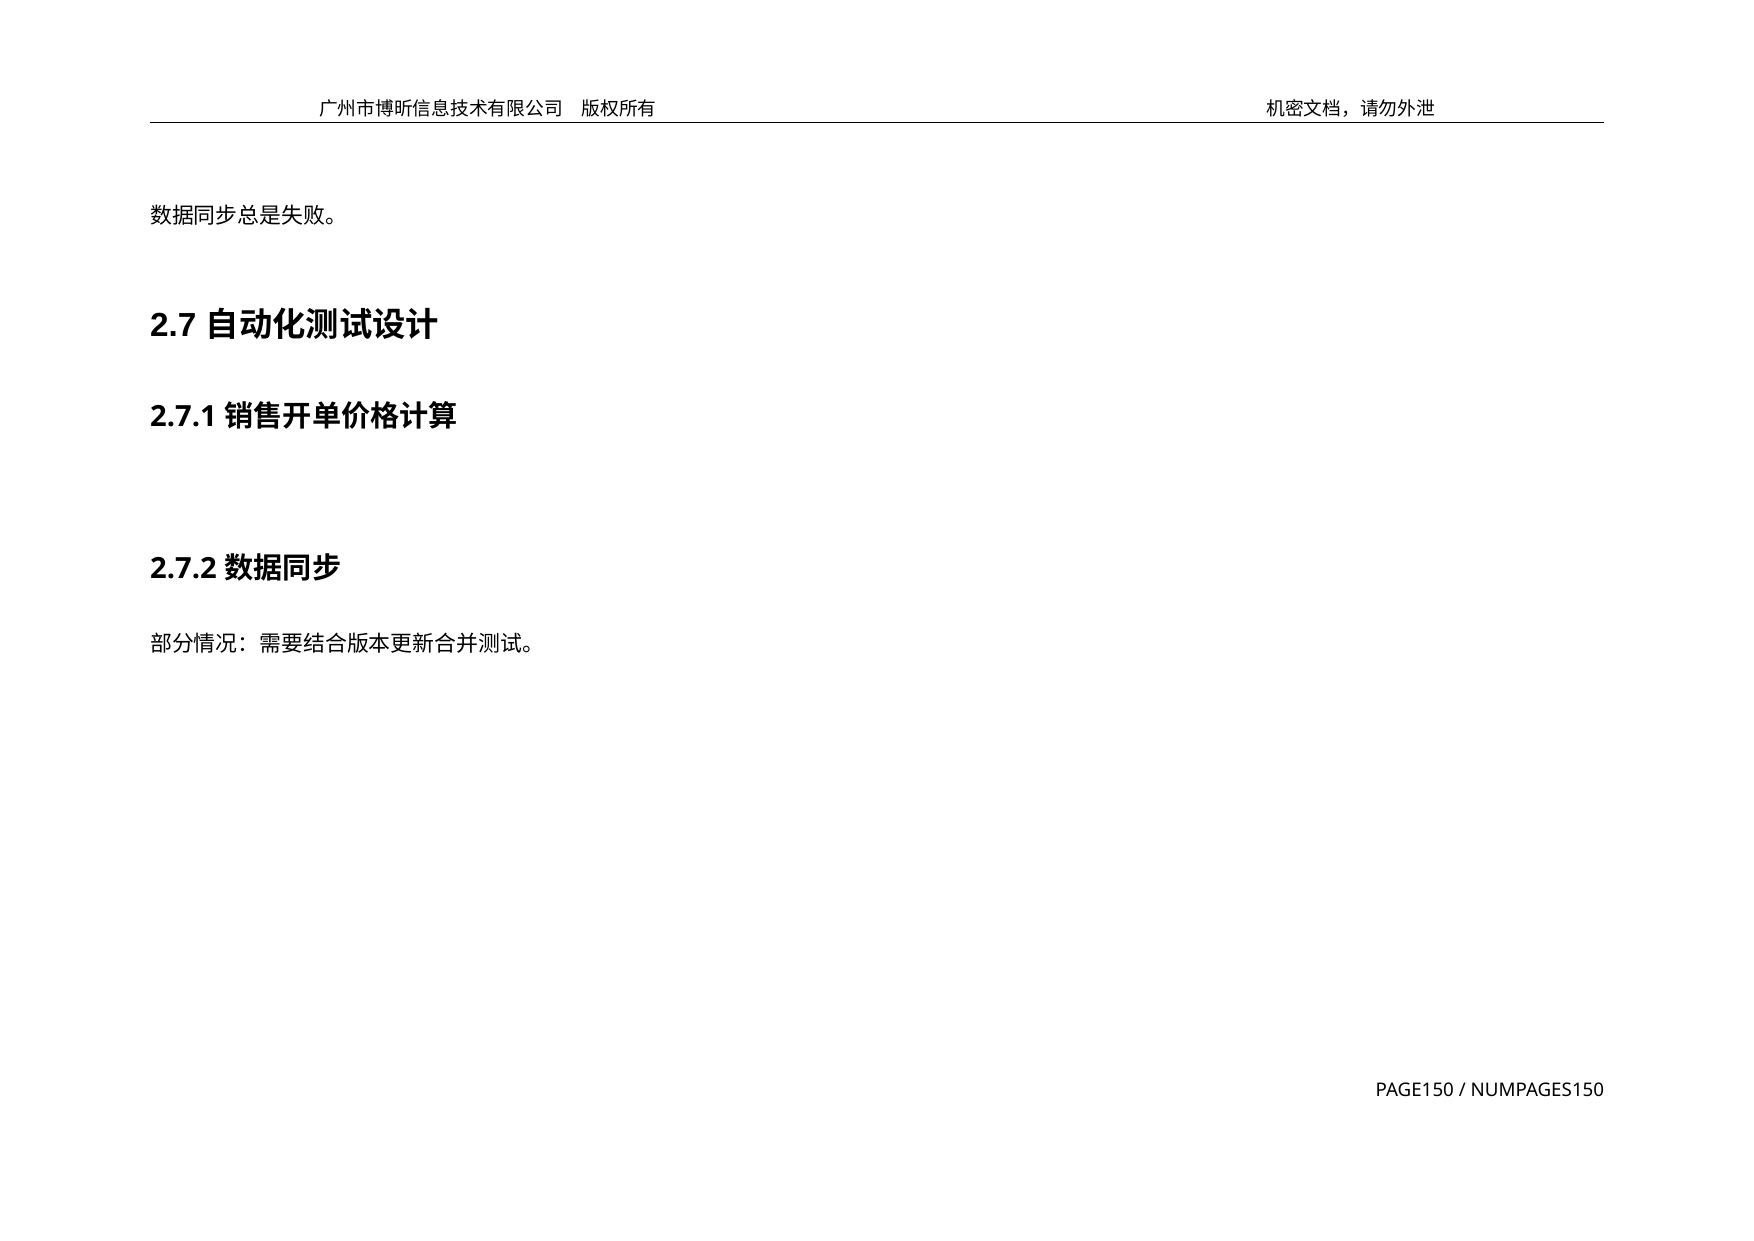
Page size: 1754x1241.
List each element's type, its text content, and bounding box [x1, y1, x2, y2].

subtitle 数据同步 [150, 533, 1604, 598]
text 部分情况：需要结合版本更新合并测试。 [150, 626, 1604, 658]
subtitle 自动化测试设计 [150, 290, 1604, 355]
text 数据同步总是失败。 [150, 198, 1604, 230]
subtitle 销售开单价格计算 [150, 382, 1604, 447]
